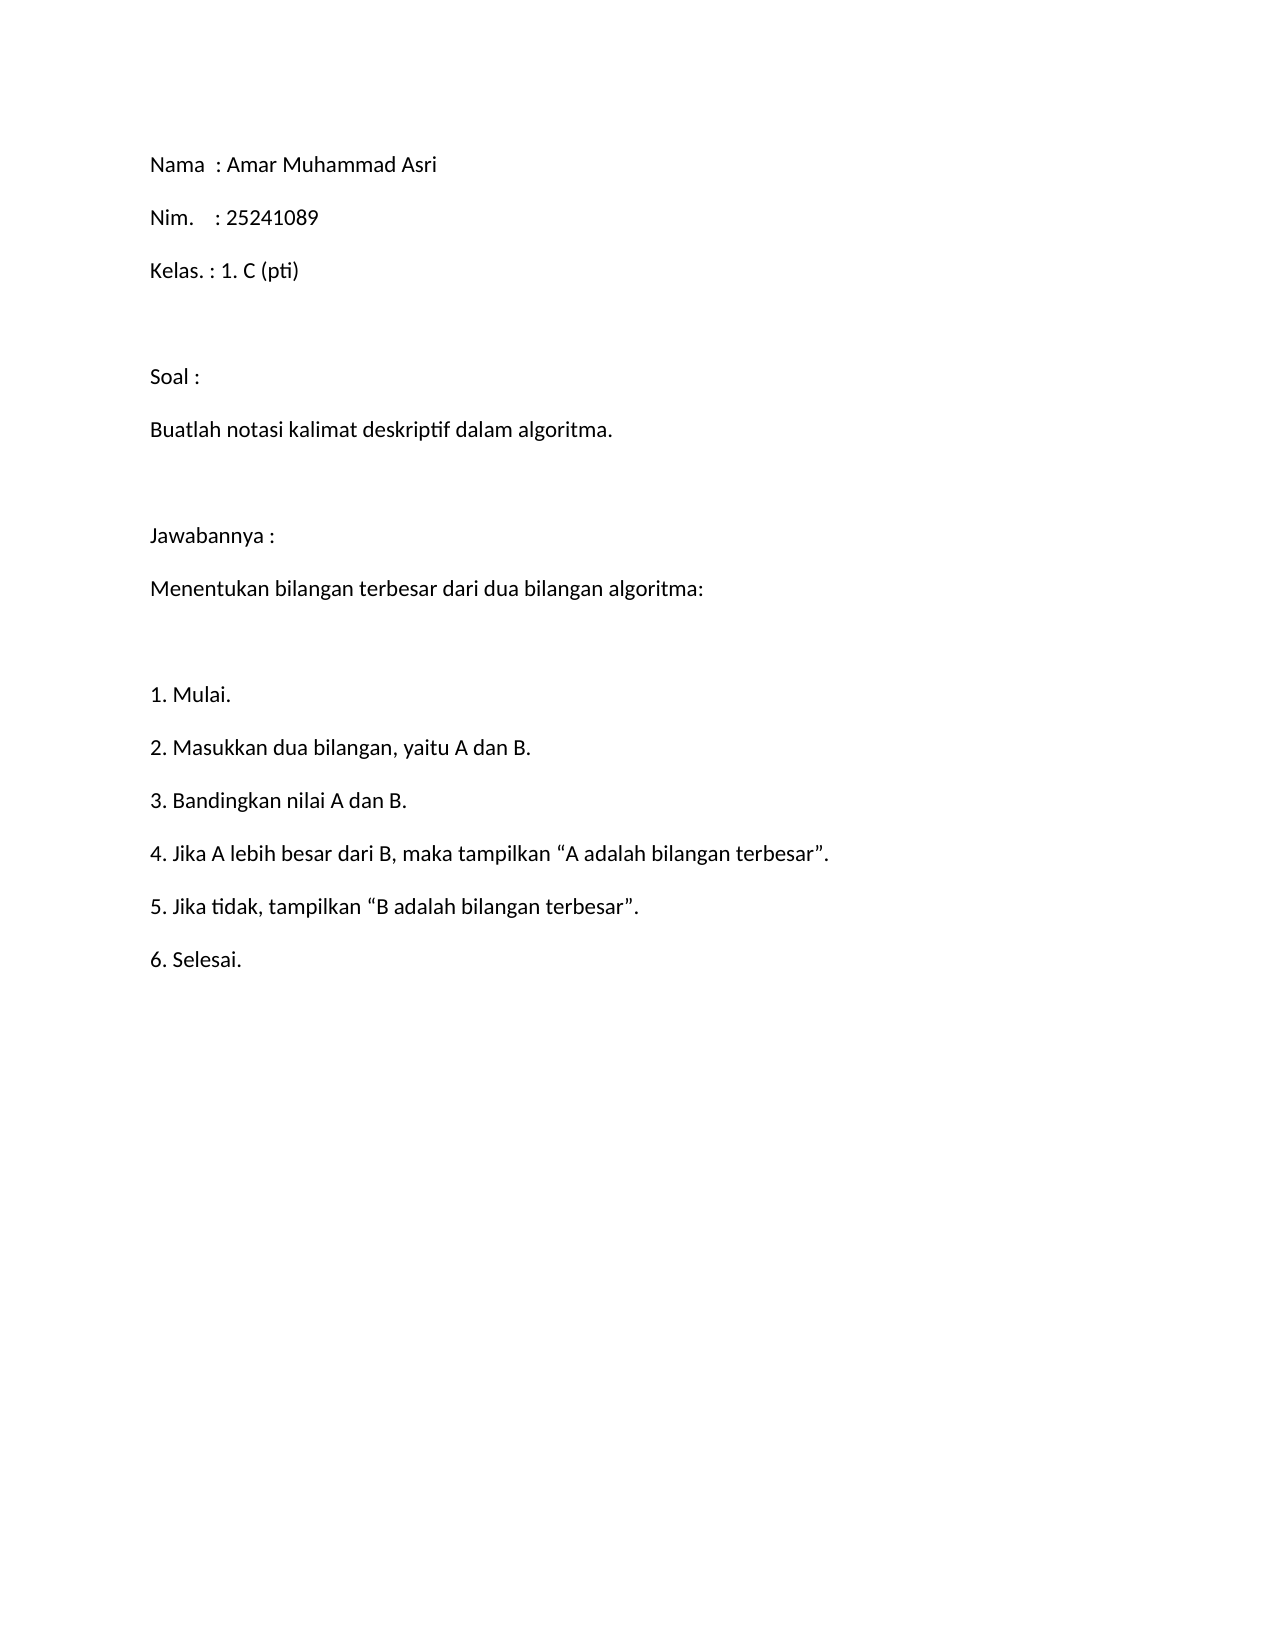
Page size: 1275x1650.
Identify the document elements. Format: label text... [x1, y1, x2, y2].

list Jawabannya : [150, 521, 1125, 549]
list 6. Selesai. [150, 945, 1125, 973]
list 5. Jika tidak, tampilkan “B adalah bilangan terbesar”. [150, 892, 1125, 920]
text Kelas. : 1. C (pti) [150, 256, 1125, 284]
list Menentukan bilangan terbesar dari dua bilangan algoritma: [150, 574, 1125, 602]
list 2. Masukkan dua bilangan, yaitu A dan B. [150, 733, 1125, 761]
list Soal : [150, 362, 1125, 390]
list Nama : Amar Muhammad Asri [150, 150, 1125, 178]
text Nim. : 25241089 [150, 203, 1125, 231]
list 3. Bandingkan nilai A dan B. [150, 786, 1125, 814]
list 1. Mulai. [150, 680, 1125, 708]
list Buatlah notasi kalimat deskriptif dalam algoritma. [150, 415, 1125, 443]
list 4. Jika A lebih besar dari B, maka tampilkan “A adalah bilangan terbesar”. [150, 839, 1125, 867]
